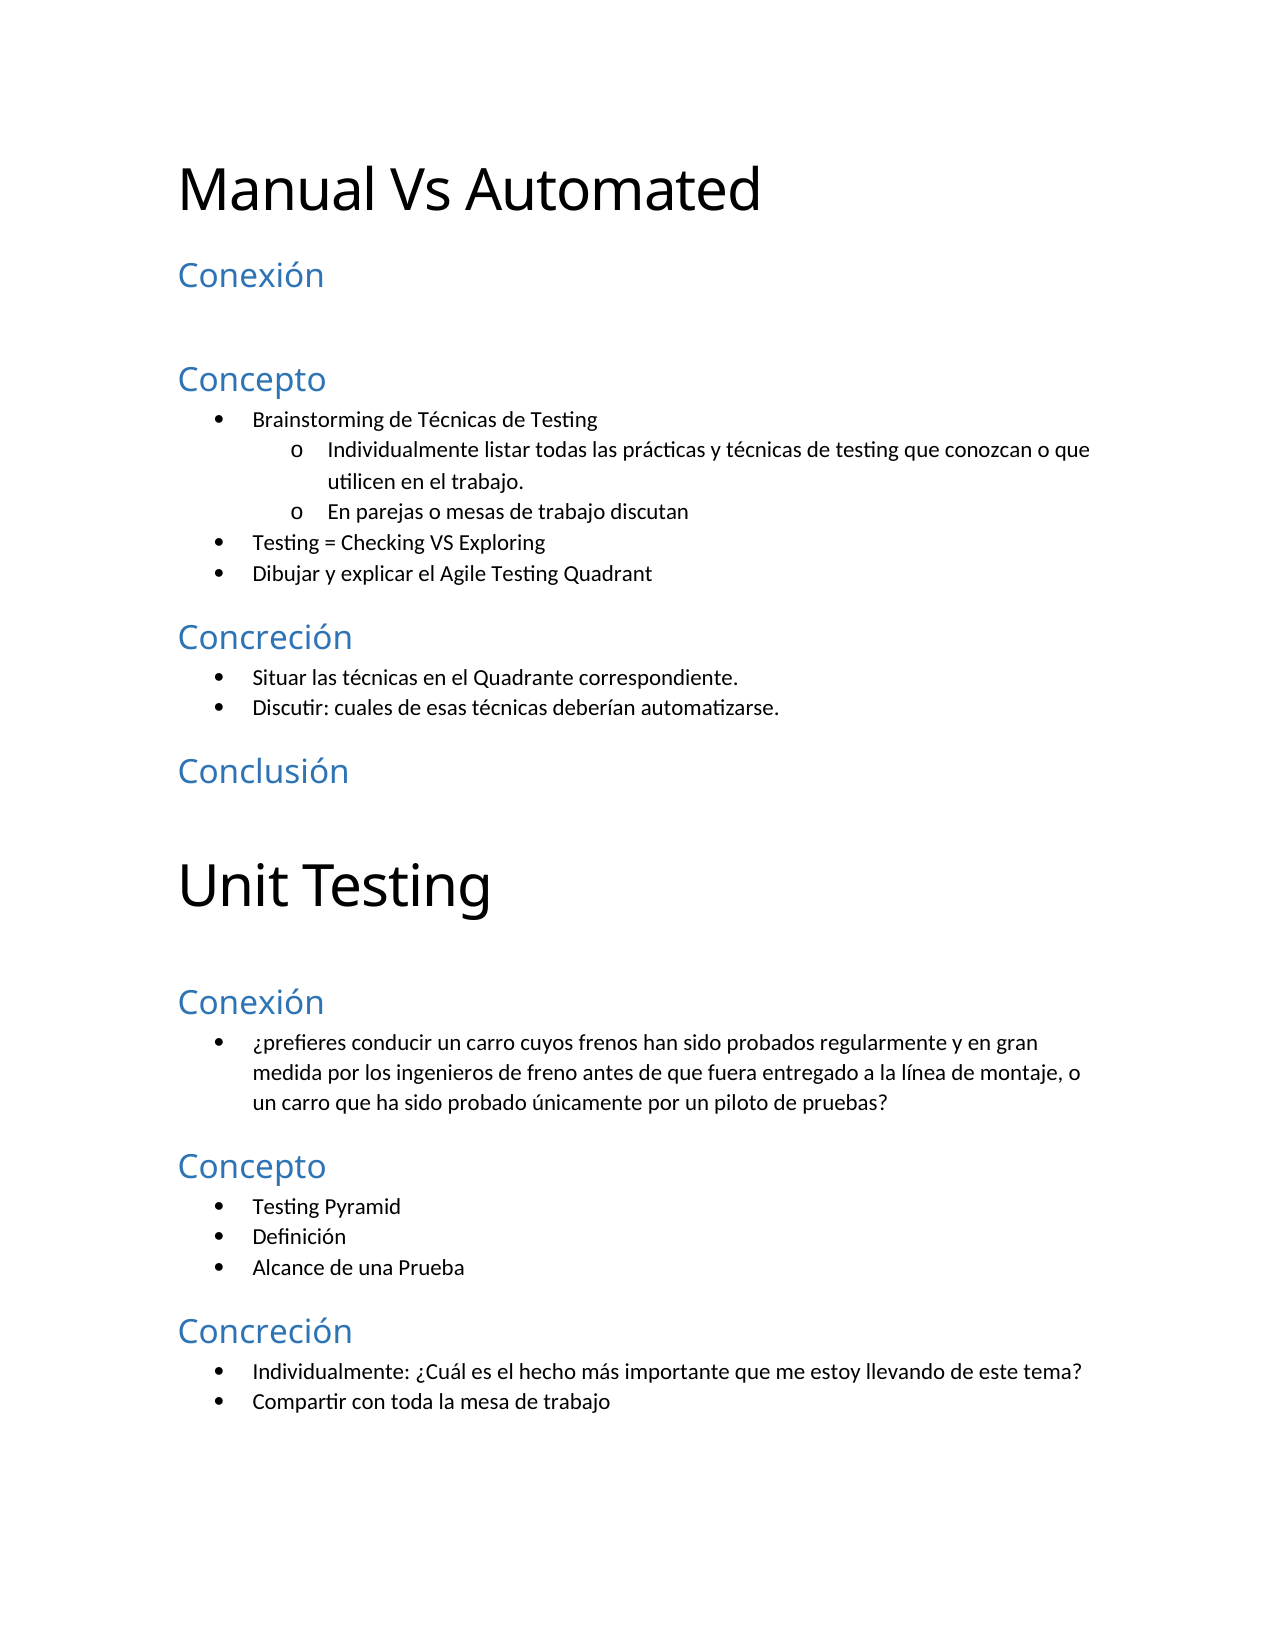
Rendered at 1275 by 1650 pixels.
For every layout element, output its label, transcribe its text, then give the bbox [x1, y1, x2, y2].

list Testing Pyramid [215, 1192, 1098, 1220]
list Individualmente: ¿Cuál es el hecho más importante que me estoy llevando de este tema? [215, 1357, 1098, 1385]
title Unit Testing [177, 844, 1098, 923]
list Alcance de una Prueba [215, 1253, 1098, 1281]
list En parejas o mesas de trabajo discutan [290, 497, 1098, 526]
subtitle Concreción [177, 614, 1098, 659]
list ¿prefieres conducir un carro cuyos frenos han sido probados regularmente y en gran medida por los ingenieros de freno antes de que fuera entregado a la línea de montaje, o un carro que ha sido probado únicamente por un piloto de pruebas? [215, 1028, 1098, 1116]
subtitle Concepto [177, 1143, 1098, 1189]
list Situar las técnicas en el Quadrante correspondiente. [215, 663, 1098, 691]
list Compartir con toda la mesa de trabajo [215, 1387, 1098, 1415]
list Definición [215, 1222, 1098, 1251]
subtitle Concreción [177, 1308, 1098, 1353]
subtitle Conexión [177, 252, 1098, 297]
list Dibujar y explicar el Agile Testing Quadrant [215, 559, 1098, 587]
list Brainstorming de Técnicas de Testing [215, 405, 1098, 433]
list Testing = Checking VS Exploring [215, 528, 1098, 556]
list Discutir: cuales de esas técnicas deberían automatizarse. [215, 693, 1098, 721]
subtitle Conexión [177, 979, 1098, 1024]
subtitle Concepto [177, 356, 1098, 402]
title Manual Vs Automated [177, 148, 1098, 227]
subtitle Conclusión [177, 748, 1098, 794]
list Individualmente listar todas las prácticas y técnicas de testing que conozcan o que utilicen en el trabajo. [290, 435, 1098, 495]
